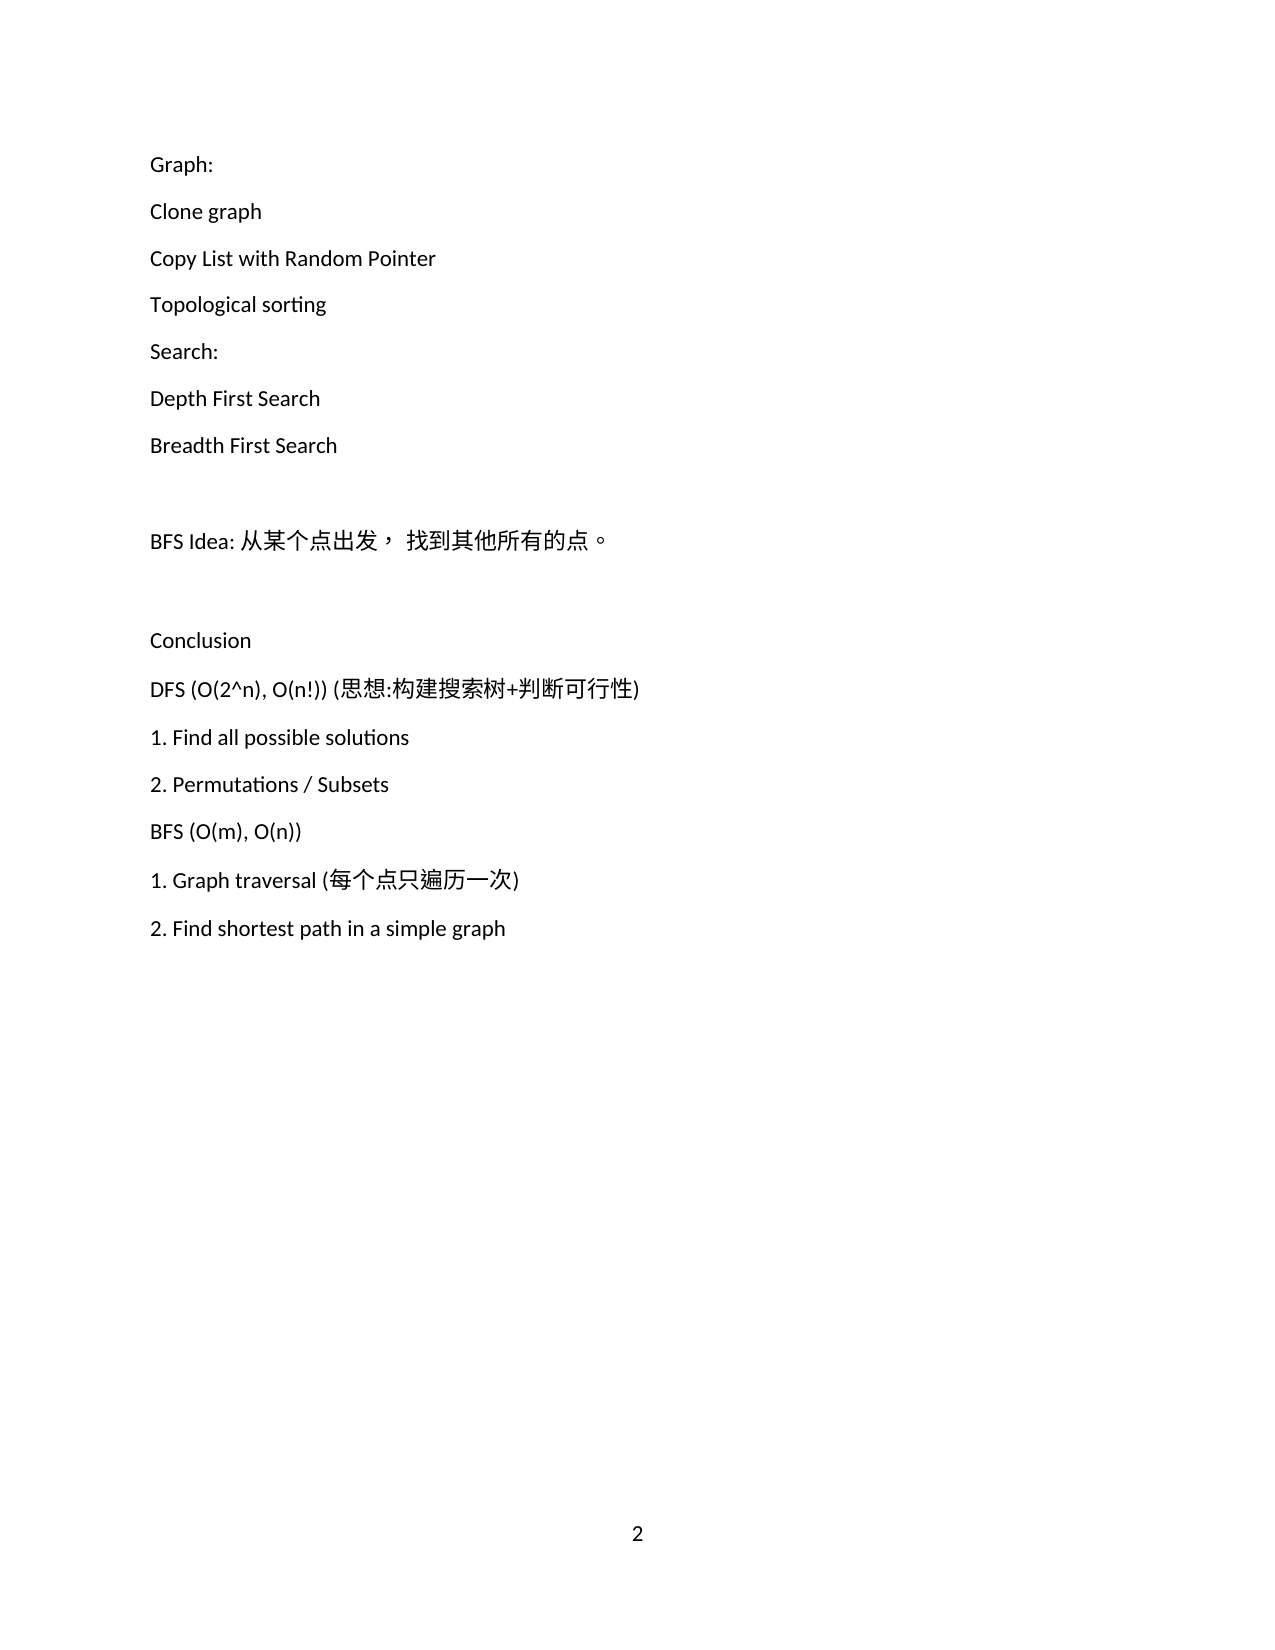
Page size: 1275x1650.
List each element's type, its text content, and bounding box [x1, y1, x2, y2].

text 2. Find shortest path in a simple graph [150, 914, 1125, 942]
text Graph: [150, 150, 1125, 178]
text Search: [150, 337, 1125, 366]
text Conclusion [150, 626, 1125, 654]
text BFS (O(m), O(n)) [150, 817, 1125, 845]
text Clone graph [150, 197, 1125, 225]
text 1. Find all possible solutions [150, 723, 1125, 751]
text BFS Idea: 从某个点出发， 找到其他所有的点。 [150, 525, 1125, 556]
text Copy List with Random Pointer [150, 244, 1125, 272]
text 2. Permutations / Subsets [150, 770, 1125, 798]
text Topological sorting [150, 291, 1125, 319]
text 1. Graph traversal (每个点只遍历一次) [150, 864, 1125, 895]
text Breadth First Search [150, 431, 1125, 459]
text Depth First Search [150, 384, 1125, 412]
text DFS (O(2^n), O(n!)) (思想:构建搜索树+判断可行性) [150, 673, 1125, 704]
